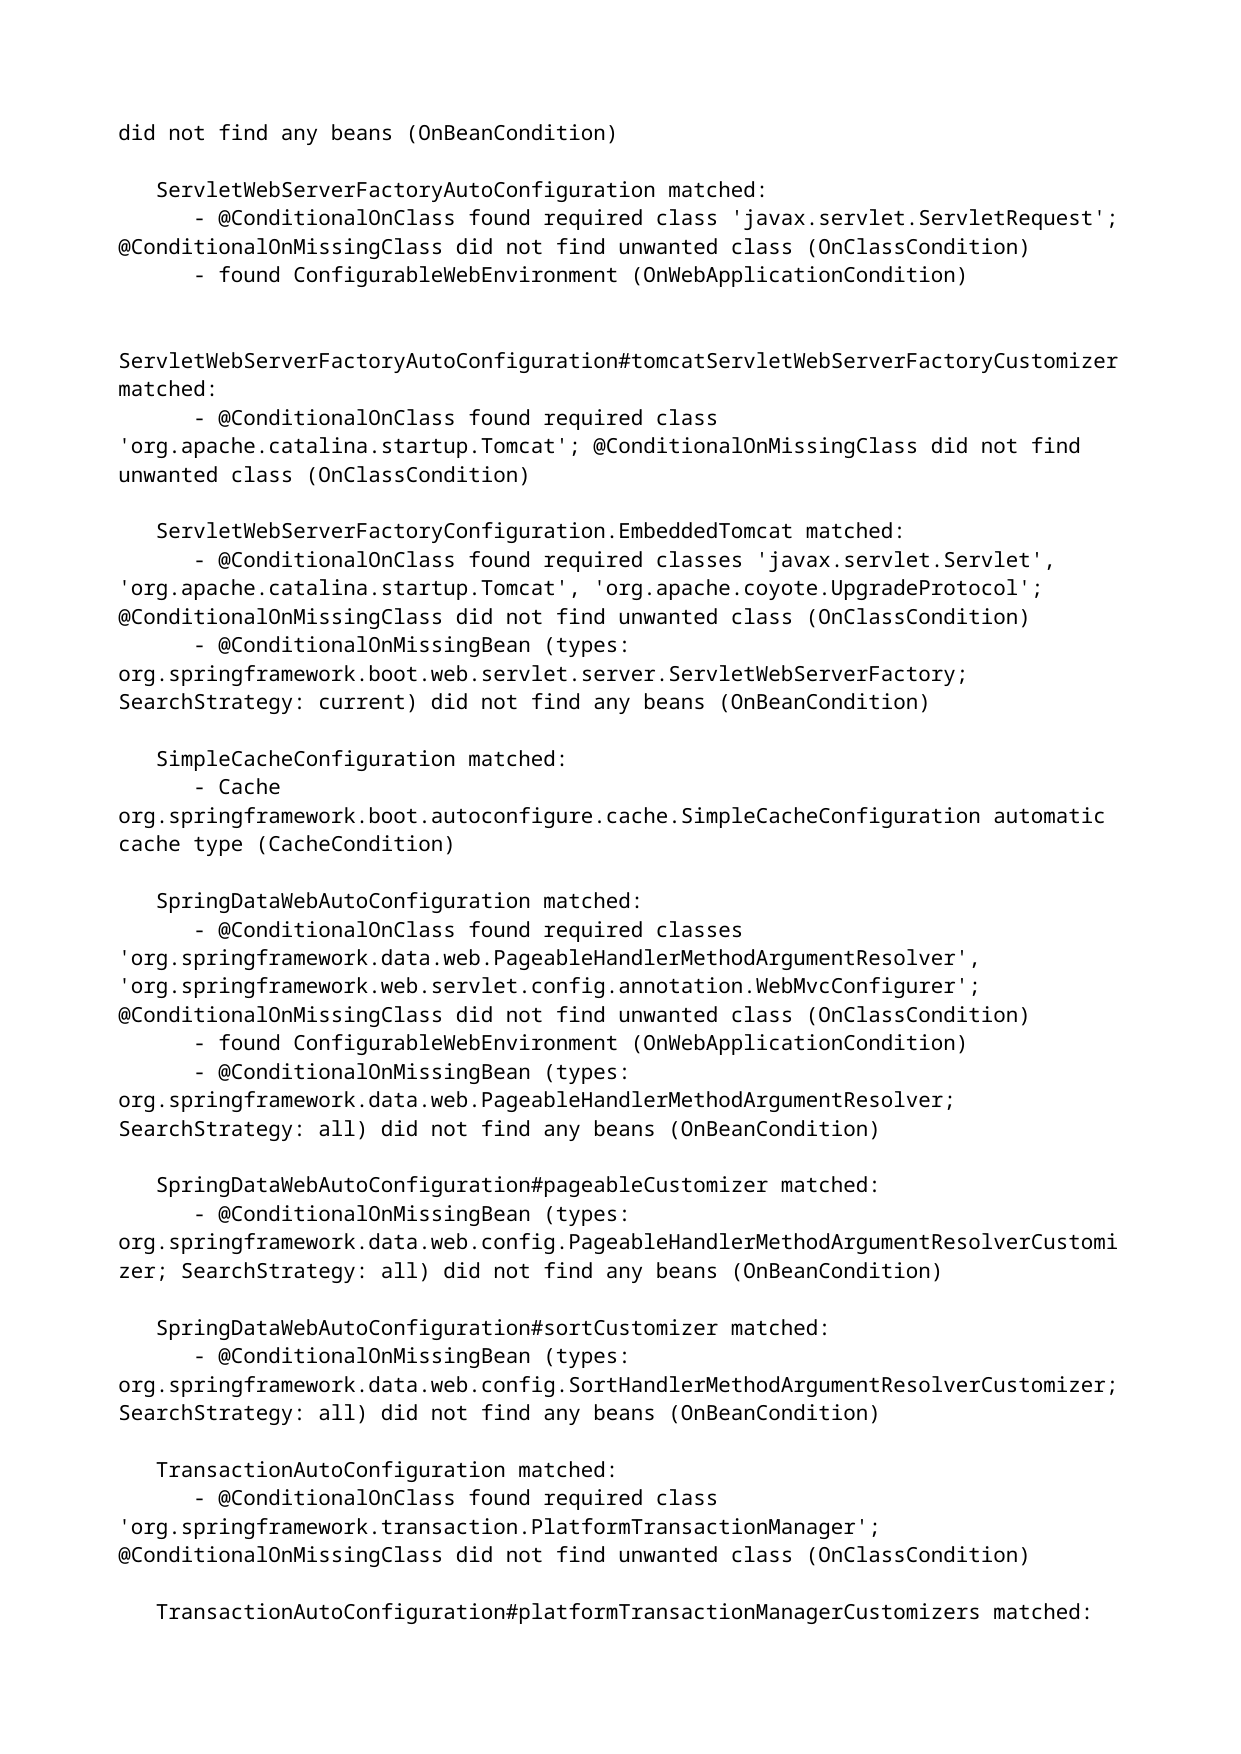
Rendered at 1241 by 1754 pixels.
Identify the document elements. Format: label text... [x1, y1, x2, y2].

text ServletWebServerFactoryAutoConfiguration#tomcatServletWebServerFactoryCustomizer matched: [118, 317, 1122, 403]
text ServletWebServerFactoryConfiguration.EmbeddedTomcat matched: [118, 517, 1122, 545]
text - @ConditionalOnMissingBean (types: org.springframework.data.web.config.PageableHandlerMethodArgumentResolverCustomizer; SearchStrategy: all) did not find any beans (OnBeanCondition) [118, 1199, 1122, 1284]
text ServletWebServerFactoryAutoConfiguration matched: [118, 175, 1122, 203]
text - @ConditionalOnClass found required classes 'javax.servlet.Servlet', 'org.apache.catalina.startup.Tomcat', 'org.apache.coyote.UpgradeProtocol'; @ConditionalOnMissingClass did not find unwanted class (OnClassCondition) [118, 545, 1122, 630]
text TransactionAutoConfiguration#platformTransactionManagerCustomizers matched: [118, 1597, 1122, 1626]
text - @ConditionalOnClass found required class 'javax.servlet.ServletRequest'; @ConditionalOnMissingClass did not find unwanted class (OnClassCondition) [118, 203, 1122, 260]
text - @ConditionalOnMissingBean (types: org.springframework.data.web.config.SortHandlerMethodArgumentResolverCustomizer; SearchStrategy: all) did not find any beans (OnBeanCondition) [118, 1341, 1122, 1427]
text - Cache org.springframework.boot.autoconfigure.cache.SimpleCacheConfiguration automatic cache type (CacheCondition) [118, 772, 1122, 858]
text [118, 118, 1122, 147]
text - @ConditionalOnClass found required class 'org.springframework.transaction.PlatformTransactionManager'; @ConditionalOnMissingClass did not find unwanted class (OnClassCondition) [118, 1483, 1122, 1569]
text - @ConditionalOnMissingBean (types: org.springframework.data.web.PageableHandlerMethodArgumentResolver; SearchStrategy: all) did not find any beans (OnBeanCondition) [118, 1057, 1122, 1142]
text - @ConditionalOnMissingBean (types: org.springframework.boot.web.servlet.server.ServletWebServerFactory; SearchStrategy: current) did not find any beans (OnBeanCondition) [118, 630, 1122, 716]
text TransactionAutoConfiguration matched: [118, 1455, 1122, 1483]
text SpringDataWebAutoConfiguration#pageableCustomizer matched: [118, 1171, 1122, 1199]
text - @ConditionalOnClass found required classes 'org.springframework.data.web.PageableHandlerMethodArgumentResolver', 'org.springframework.web.servlet.config.annotation.WebMvcConfigurer'; @ConditionalOnMissingClass did not find unwanted class (OnClassCondition) [118, 915, 1122, 1028]
text SpringDataWebAutoConfiguration matched: [118, 886, 1122, 915]
text SpringDataWebAutoConfiguration#sortCustomizer matched: [118, 1313, 1122, 1341]
text - found ConfigurableWebEnvironment (OnWebApplicationCondition) [118, 1028, 1122, 1057]
text - found ConfigurableWebEnvironment (OnWebApplicationCondition) [118, 260, 1122, 289]
text SimpleCacheConfiguration matched: [118, 744, 1122, 772]
text - @ConditionalOnClass found required class 'org.apache.catalina.startup.Tomcat'; @ConditionalOnMissingClass did not find unwanted class (OnClassCondition) [118, 403, 1122, 488]
